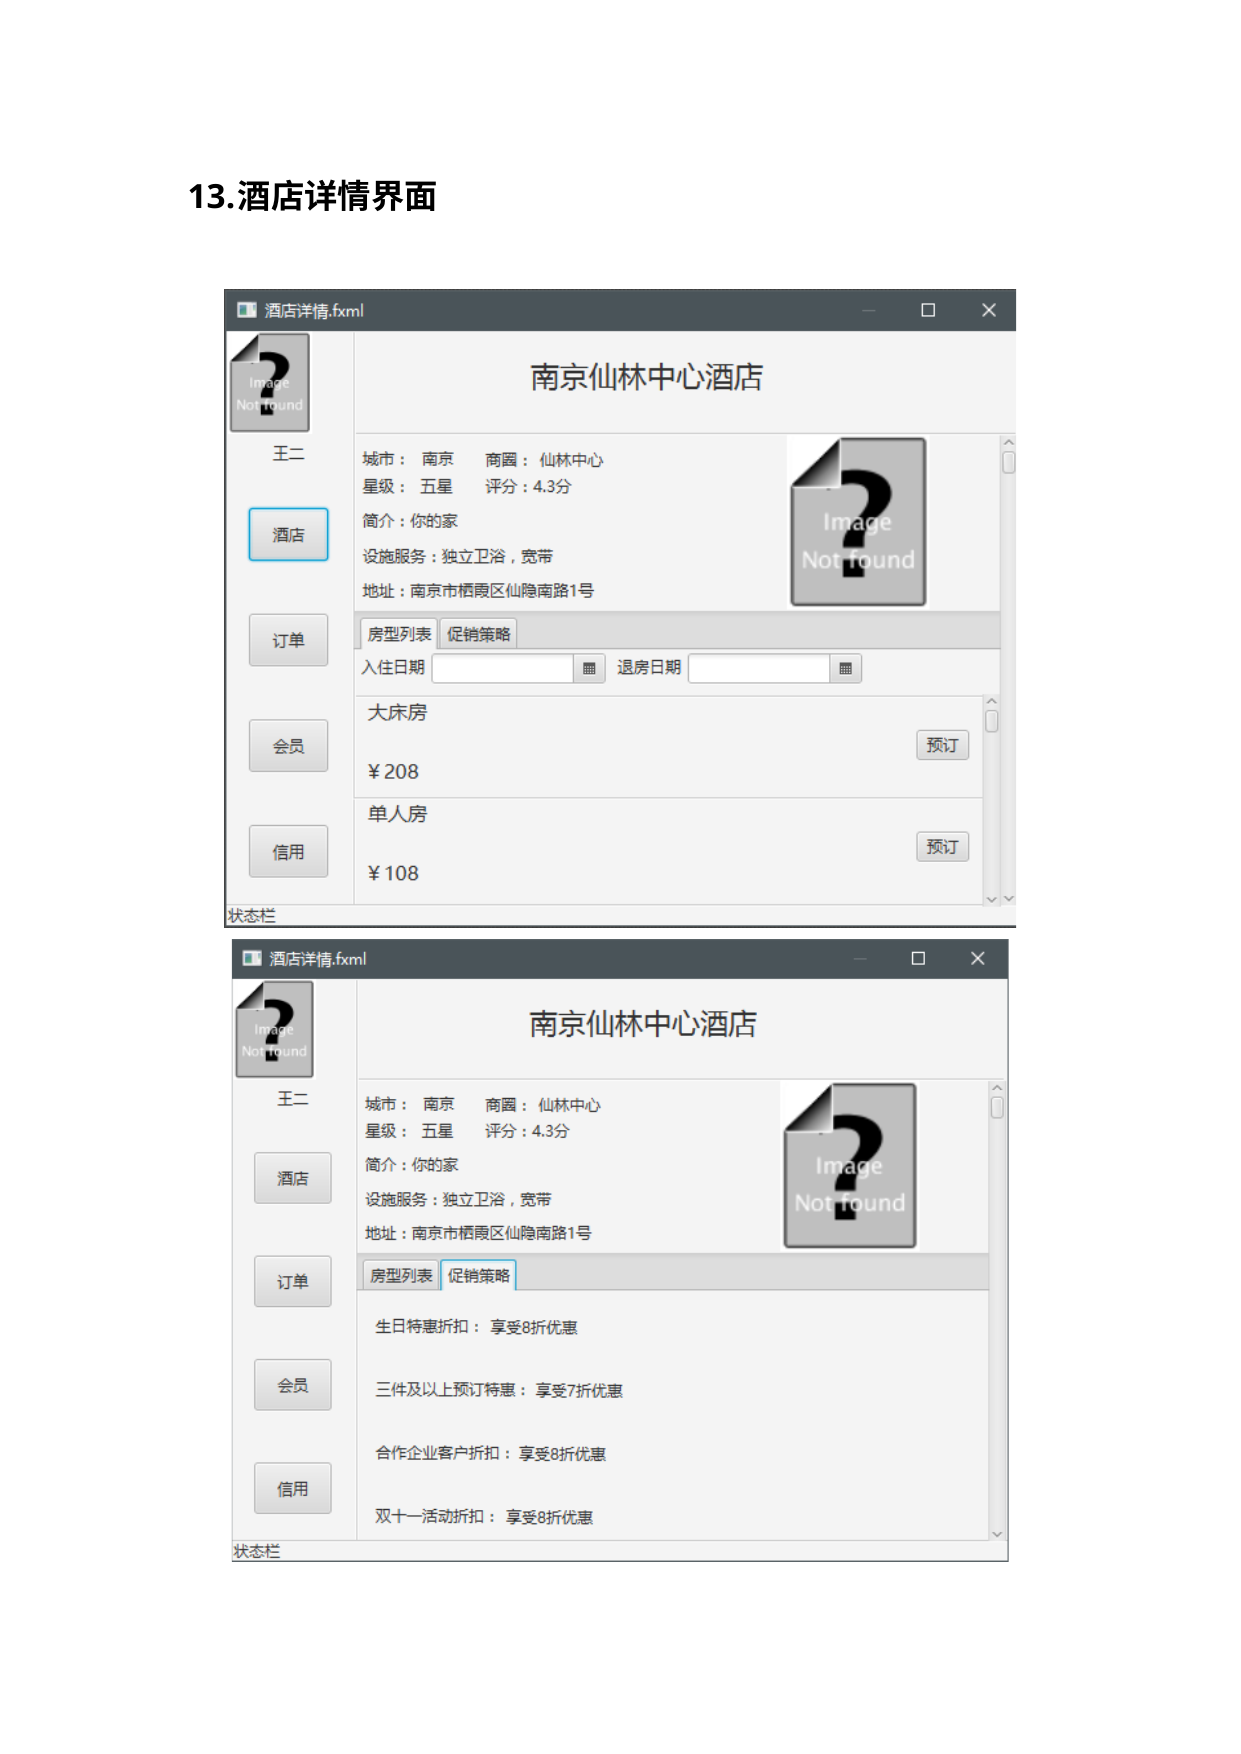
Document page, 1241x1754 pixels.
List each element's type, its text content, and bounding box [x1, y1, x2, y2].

subtitle 酒店详情界面 [187, 162, 1053, 227]
picture [231, 939, 1009, 1562]
picture [224, 289, 1017, 928]
